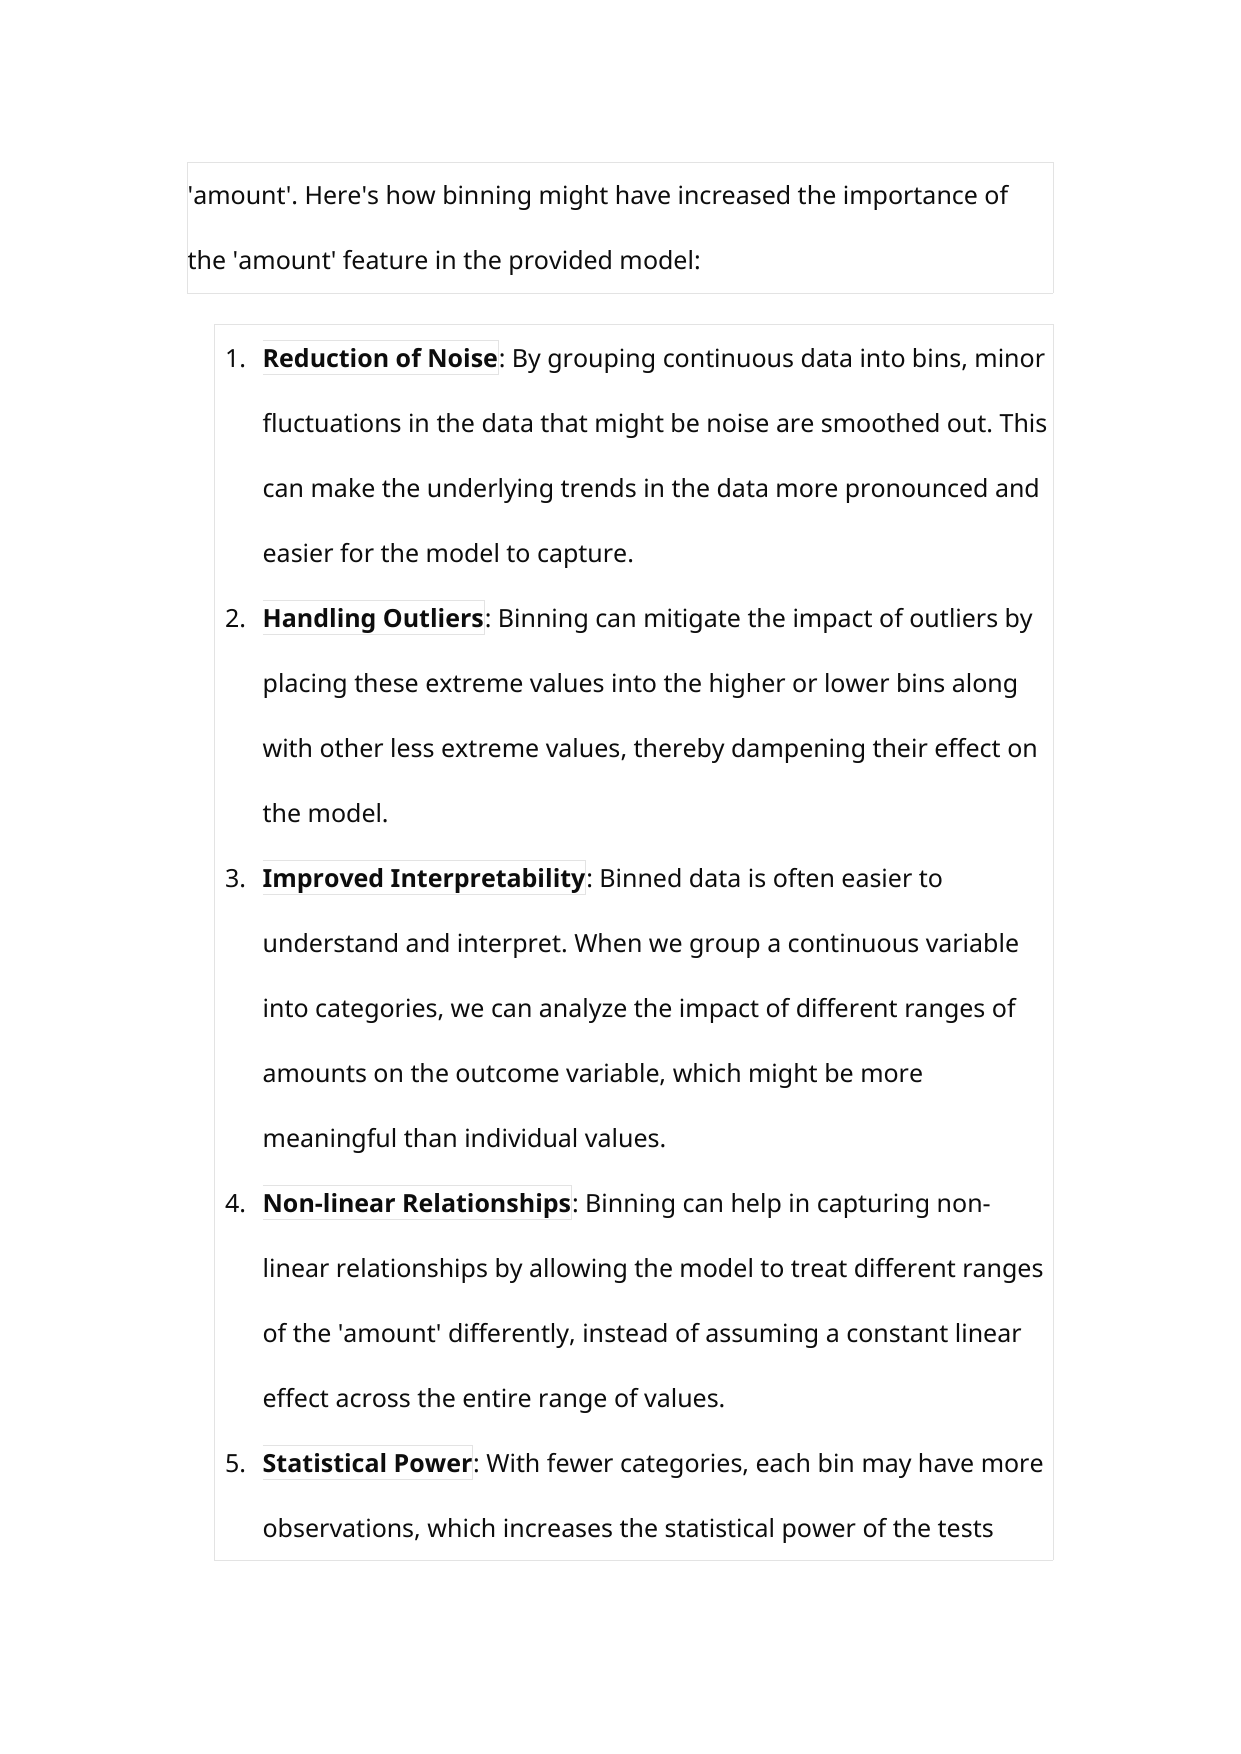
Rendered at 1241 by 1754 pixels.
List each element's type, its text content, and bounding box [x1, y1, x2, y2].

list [215, 1429, 1053, 1560]
list Handling Outliers: Binning can mitigate the impact of outliers by placing these extreme values into the higher or lower bins along with other less extreme values, thereby dampening their effect on the model. [215, 584, 1053, 844]
list Improved Interpretability: Binned data is often easier to understand and interpret. When we group a continuous variable into categories, we can analyze the impact of different ranges of amounts on the outcome variable, which might be more meaningful than individual values. [215, 844, 1053, 1169]
list Reduction of Noise: By grouping continuous data into bins, minor fluctuations in the data that might be noise are smoothed out. This can make the underlying trends in the data more pronounced and easier for the model to capture. [215, 325, 1053, 584]
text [188, 163, 1053, 293]
list Non-linear Relationships: Binning can help in capturing non-linear relationships by allowing the model to treat different ranges of the 'amount' differently, instead of assuming a constant linear effect across the entire range of values. [215, 1169, 1053, 1429]
